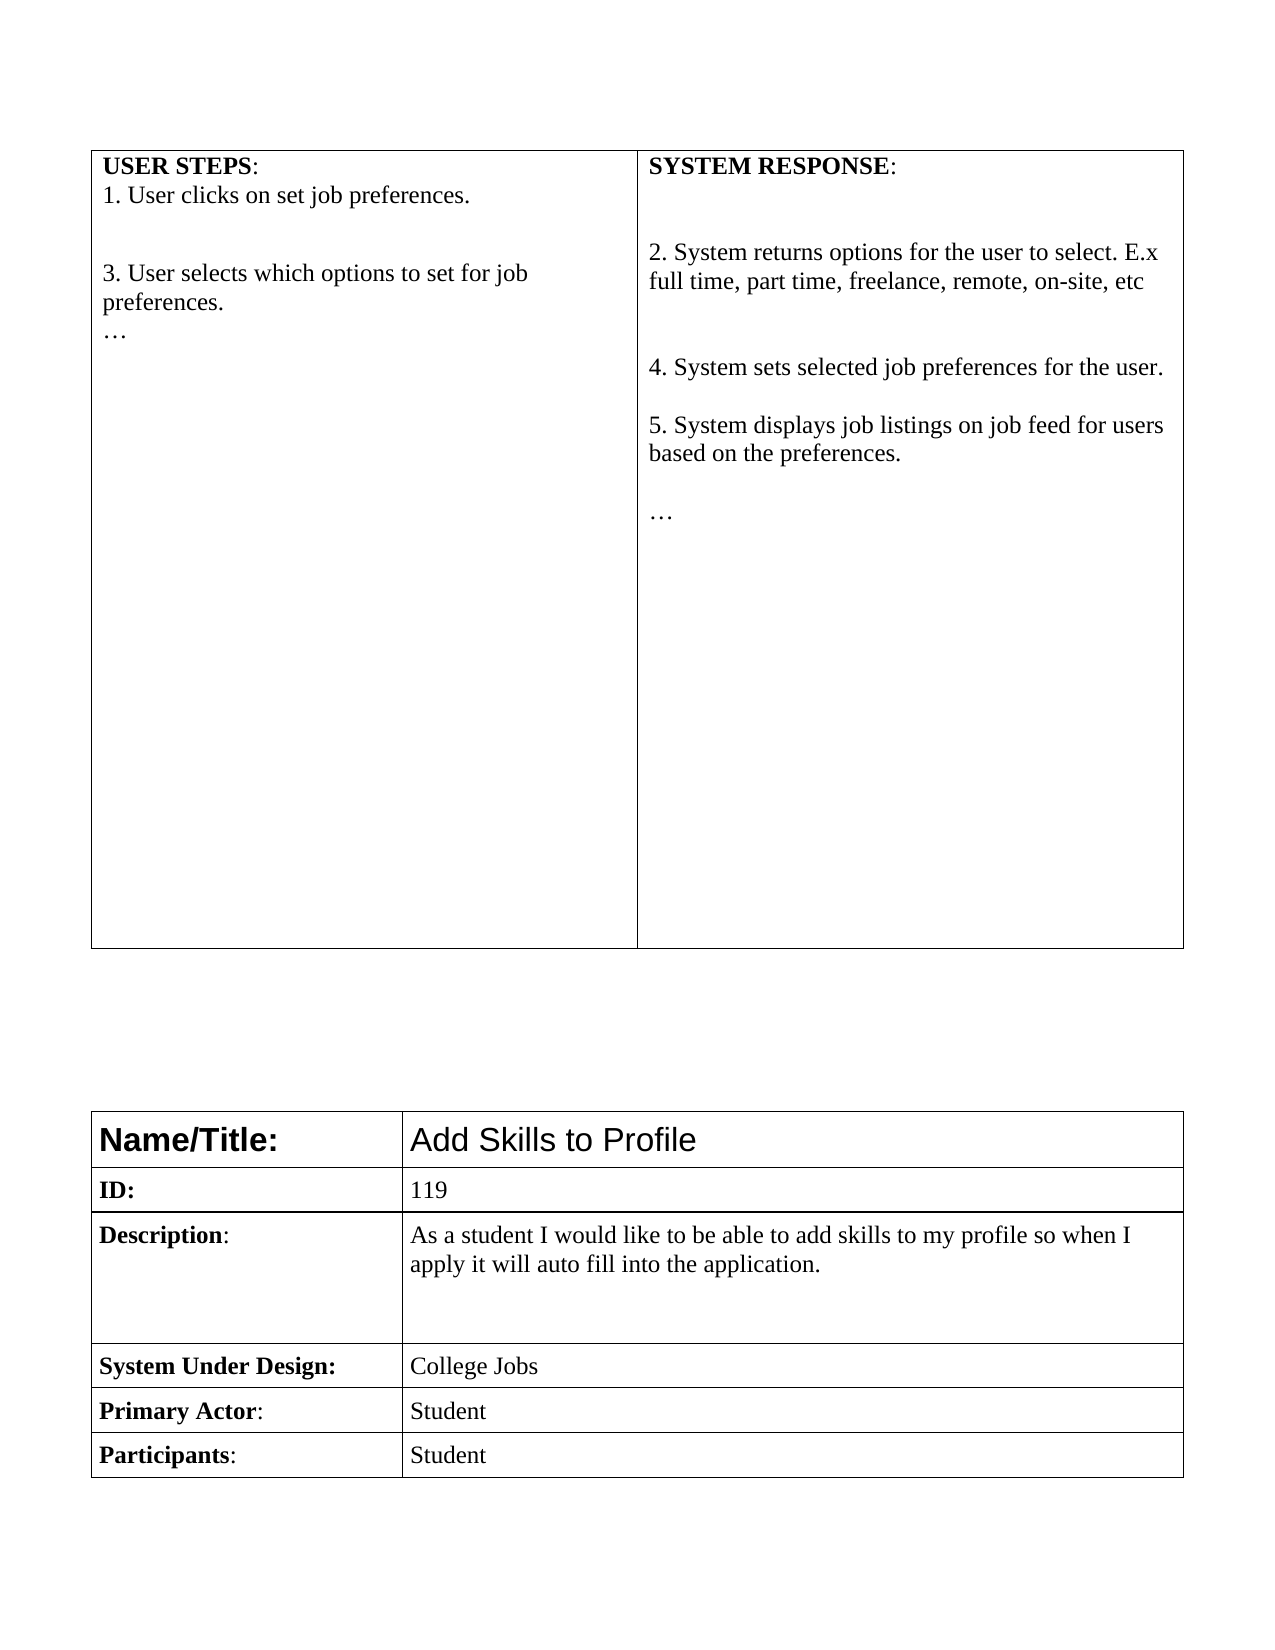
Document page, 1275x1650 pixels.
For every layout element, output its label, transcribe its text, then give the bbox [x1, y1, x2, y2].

table_cell System Under Design: [92, 1344, 402, 1387]
table_cell Student [403, 1433, 1183, 1477]
table_cell Student [403, 1388, 1183, 1432]
table_header Name/Title: [92, 1112, 402, 1167]
table_cell Description: [92, 1213, 402, 1342]
table_cell 119 [403, 1168, 1183, 1211]
table_cell College Jobs [403, 1344, 1183, 1387]
table_header Add Skills to Profile [403, 1112, 1183, 1167]
table_header USER STEPS: 1. User clicks on set job preferences. 3. User selects which options to set for job preferences. … [92, 151, 637, 948]
table_cell As a student I would like to be able to add skills to my profile so when I apply it will auto fill into the application. [403, 1213, 1183, 1342]
table_cell ID: [92, 1168, 402, 1211]
table_cell Primary Actor: [92, 1388, 402, 1432]
table_cell Participants: [92, 1433, 402, 1477]
table_header SYSTEM RESPONSE: 2. System returns options for the user to select. E.x full time, part time, freelance, remote, on-site, etc 4. System sets selected job preferences for the user. 5. System displays job listings on job feed for users based on the preferences. … [638, 151, 1183, 948]
